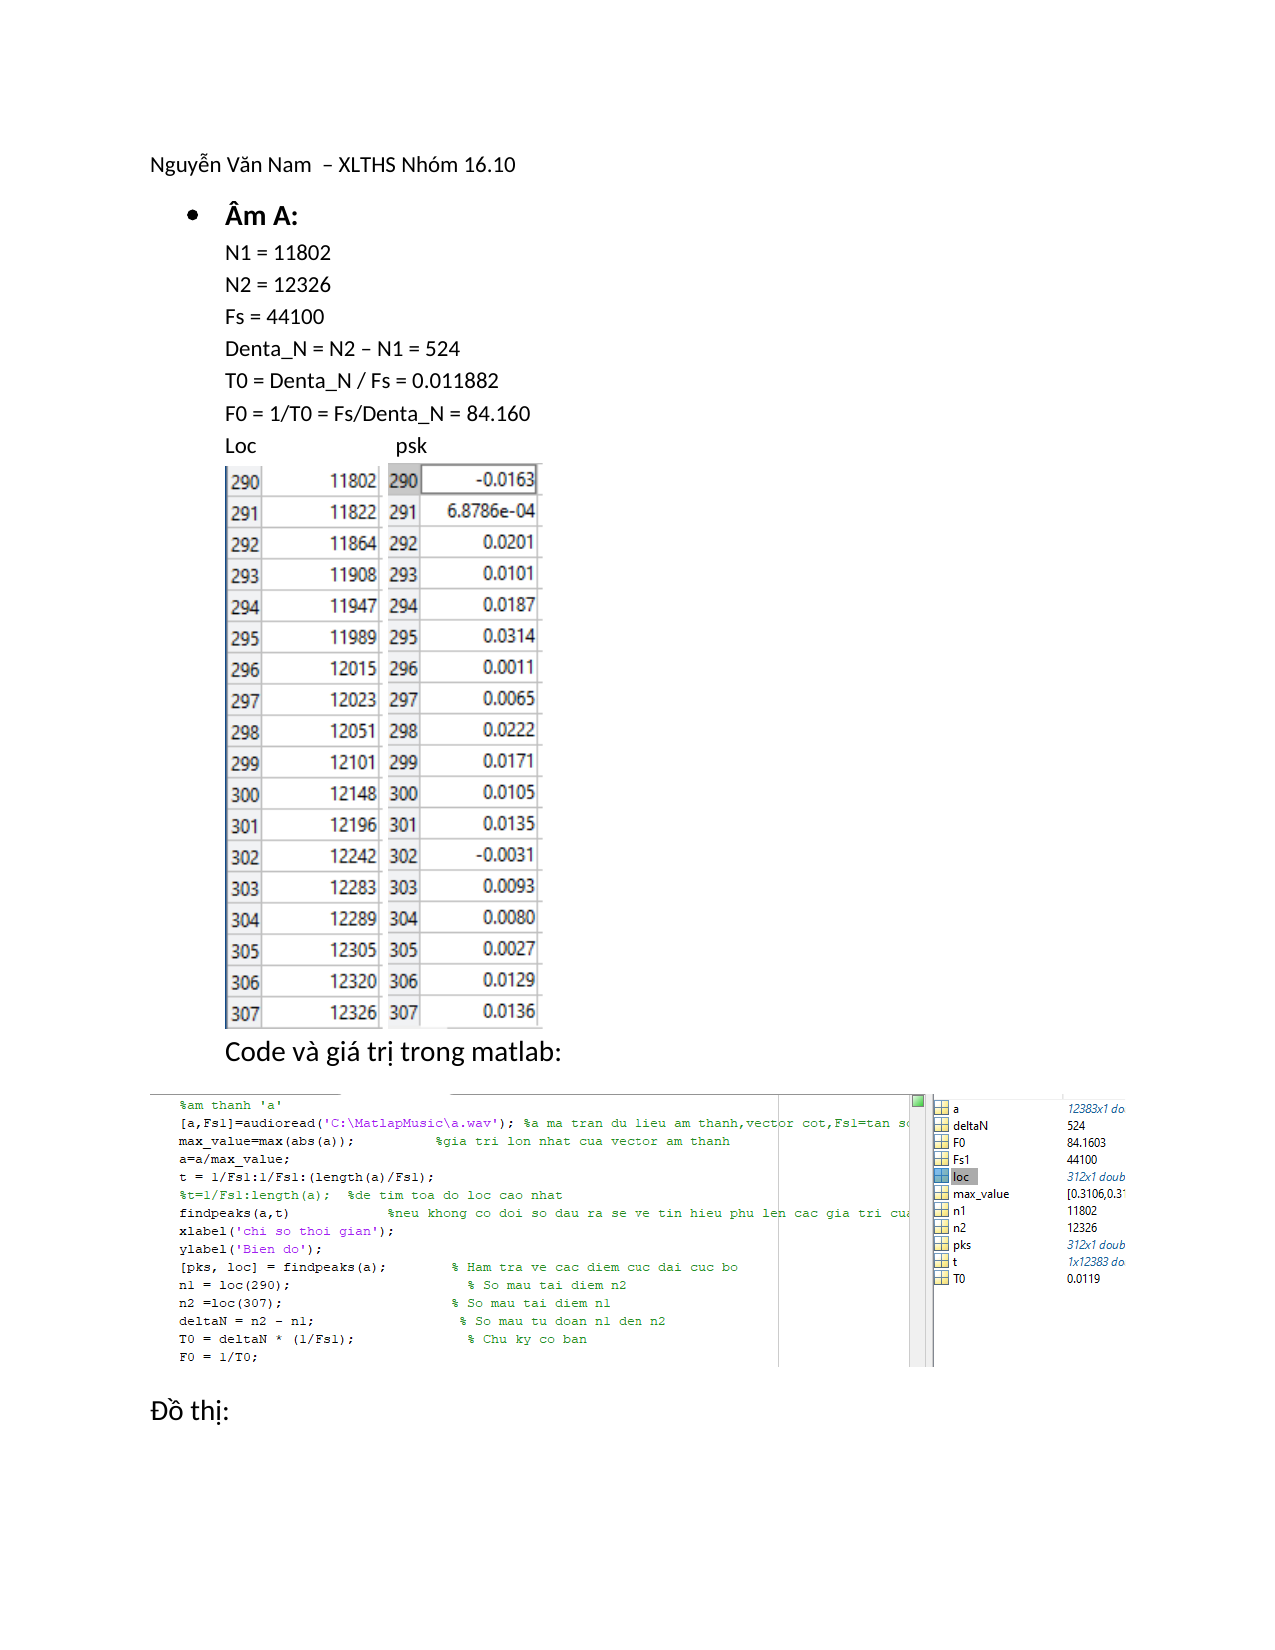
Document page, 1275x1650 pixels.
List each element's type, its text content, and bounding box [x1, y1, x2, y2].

list Fs = 44100 [225, 302, 1125, 330]
list Âm A: [187, 197, 1125, 232]
picture [150, 1094, 1125, 1367]
picture [225, 466, 383, 1029]
text Nguyễn Văn Nam – XLTHS Nhóm 16.10 [150, 150, 1125, 178]
list N1 = 11802 [225, 238, 1125, 266]
list Loc psk [225, 431, 1125, 459]
list Denta_N = N2 – N1 = 524 [225, 334, 1125, 362]
list F0 = 1/T0 = Fs/Denta_N = 84.160 [225, 399, 1125, 427]
list N2 = 12326 [225, 270, 1125, 298]
list Code và giá trị trong matlab: [225, 1033, 1125, 1068]
picture [388, 463, 543, 1029]
list T0 = Denta_N / Fs = 0.011882 [225, 367, 1125, 394]
text Đồ thị: [150, 1392, 1125, 1427]
